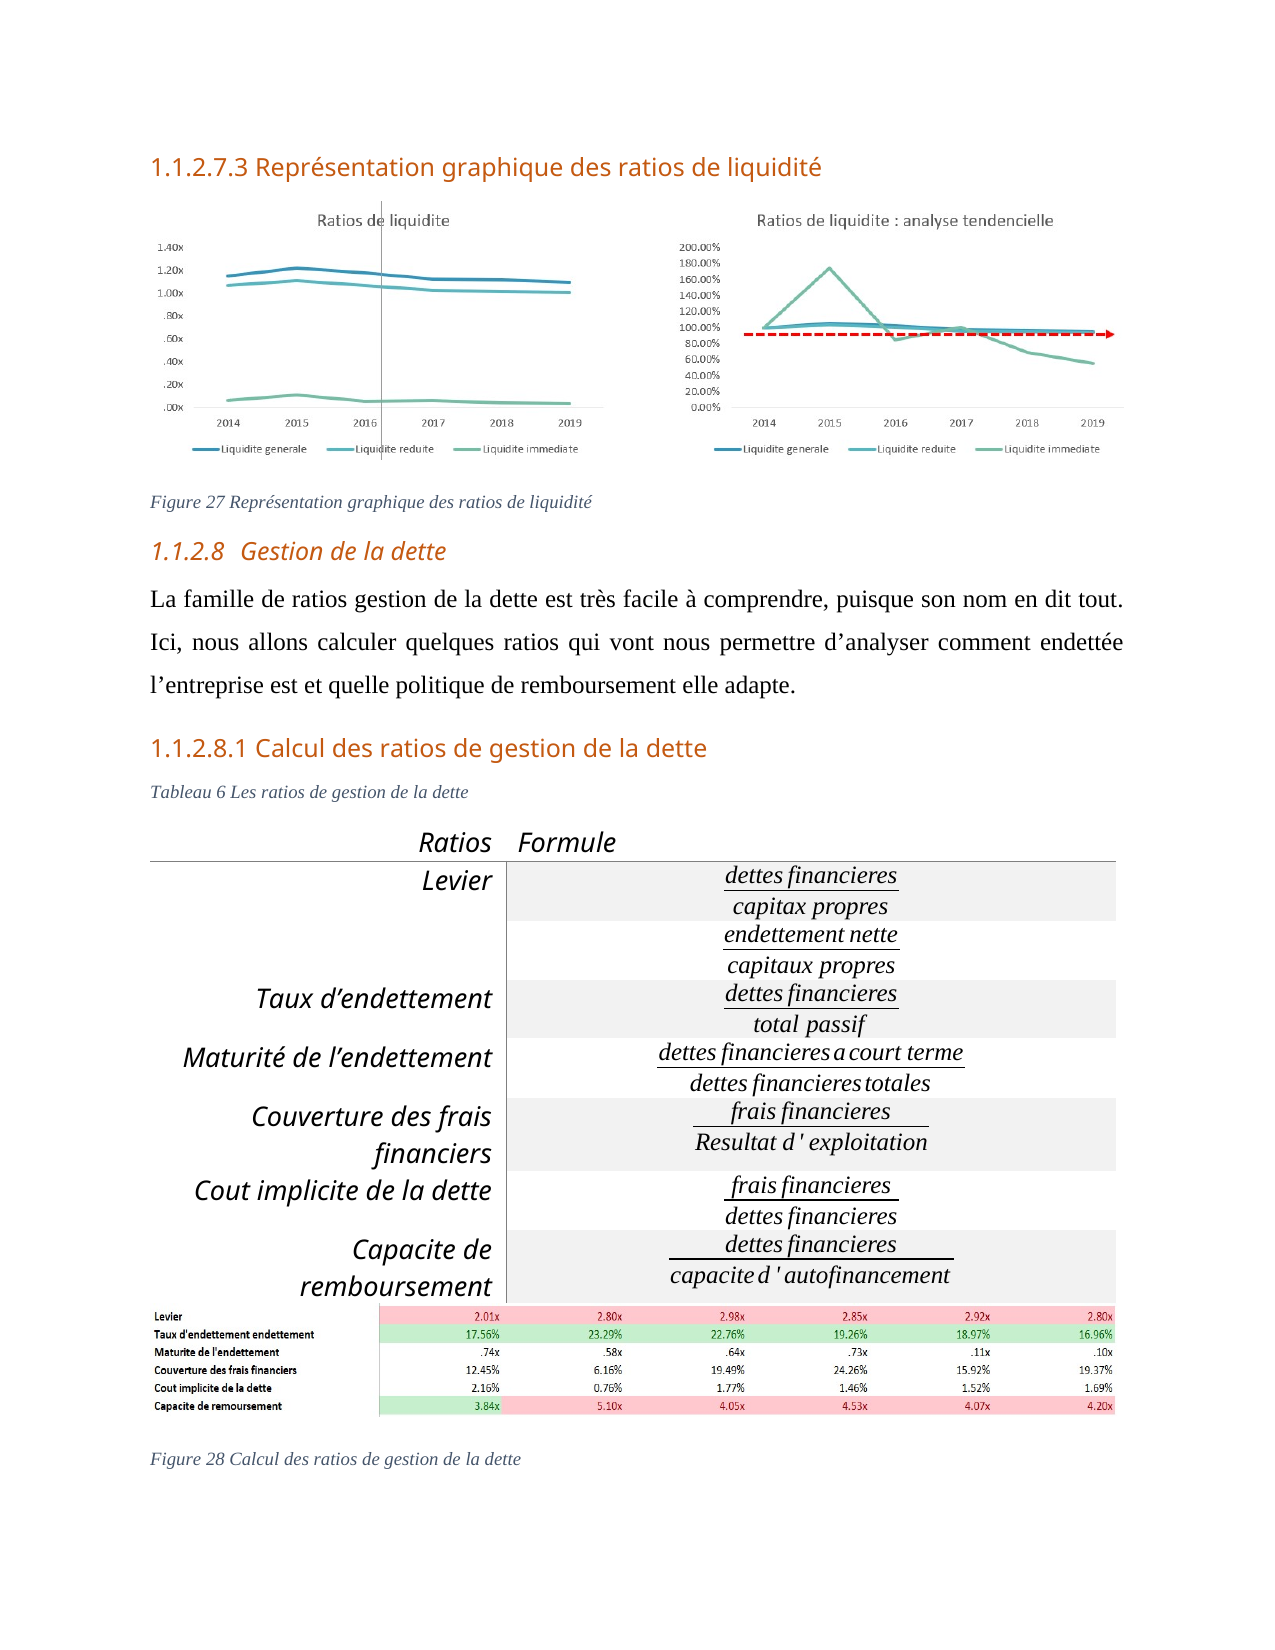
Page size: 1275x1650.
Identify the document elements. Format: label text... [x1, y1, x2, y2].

table_cell [507, 862, 1116, 921]
table_cell [507, 1098, 1116, 1171]
table_cell Cout implicite de la dette [150, 1171, 506, 1230]
table_header Ratios [150, 824, 506, 861]
subtitle Représentation graphique des ratios de liquidité [150, 150, 1125, 184]
table_cell Couverture des frais financiers [150, 1098, 506, 1171]
table_header Formule [506, 824, 1116, 861]
subtitle Calcul des ratios de gestion de la dette [150, 730, 1125, 764]
table_cell [507, 1230, 1116, 1303]
table_cell Capacite de remboursement [150, 1230, 506, 1303]
subtitle Gestion de la dette [150, 533, 1125, 567]
table_cell [507, 921, 1116, 979]
table_cell [507, 1171, 1116, 1230]
table_cell [507, 980, 1116, 1038]
picture [150, 1303, 1118, 1417]
table_cell [507, 1039, 1116, 1097]
table_cell Taux d’endettement [150, 980, 506, 1038]
table_cell Maturité de l’endettement [150, 1039, 506, 1097]
picture [150, 201, 1124, 460]
table_cell Levier [150, 862, 506, 979]
text La famille de ratios gestion de la dette est très facile à comprendre, puisque son nom en dit tout. Ici, nous allons calculer quelques ratios qui vont nous permettre d’analyser comment endettée l’entreprise est et quelle politique de remboursement elle adapte. [150, 584, 1125, 699]
